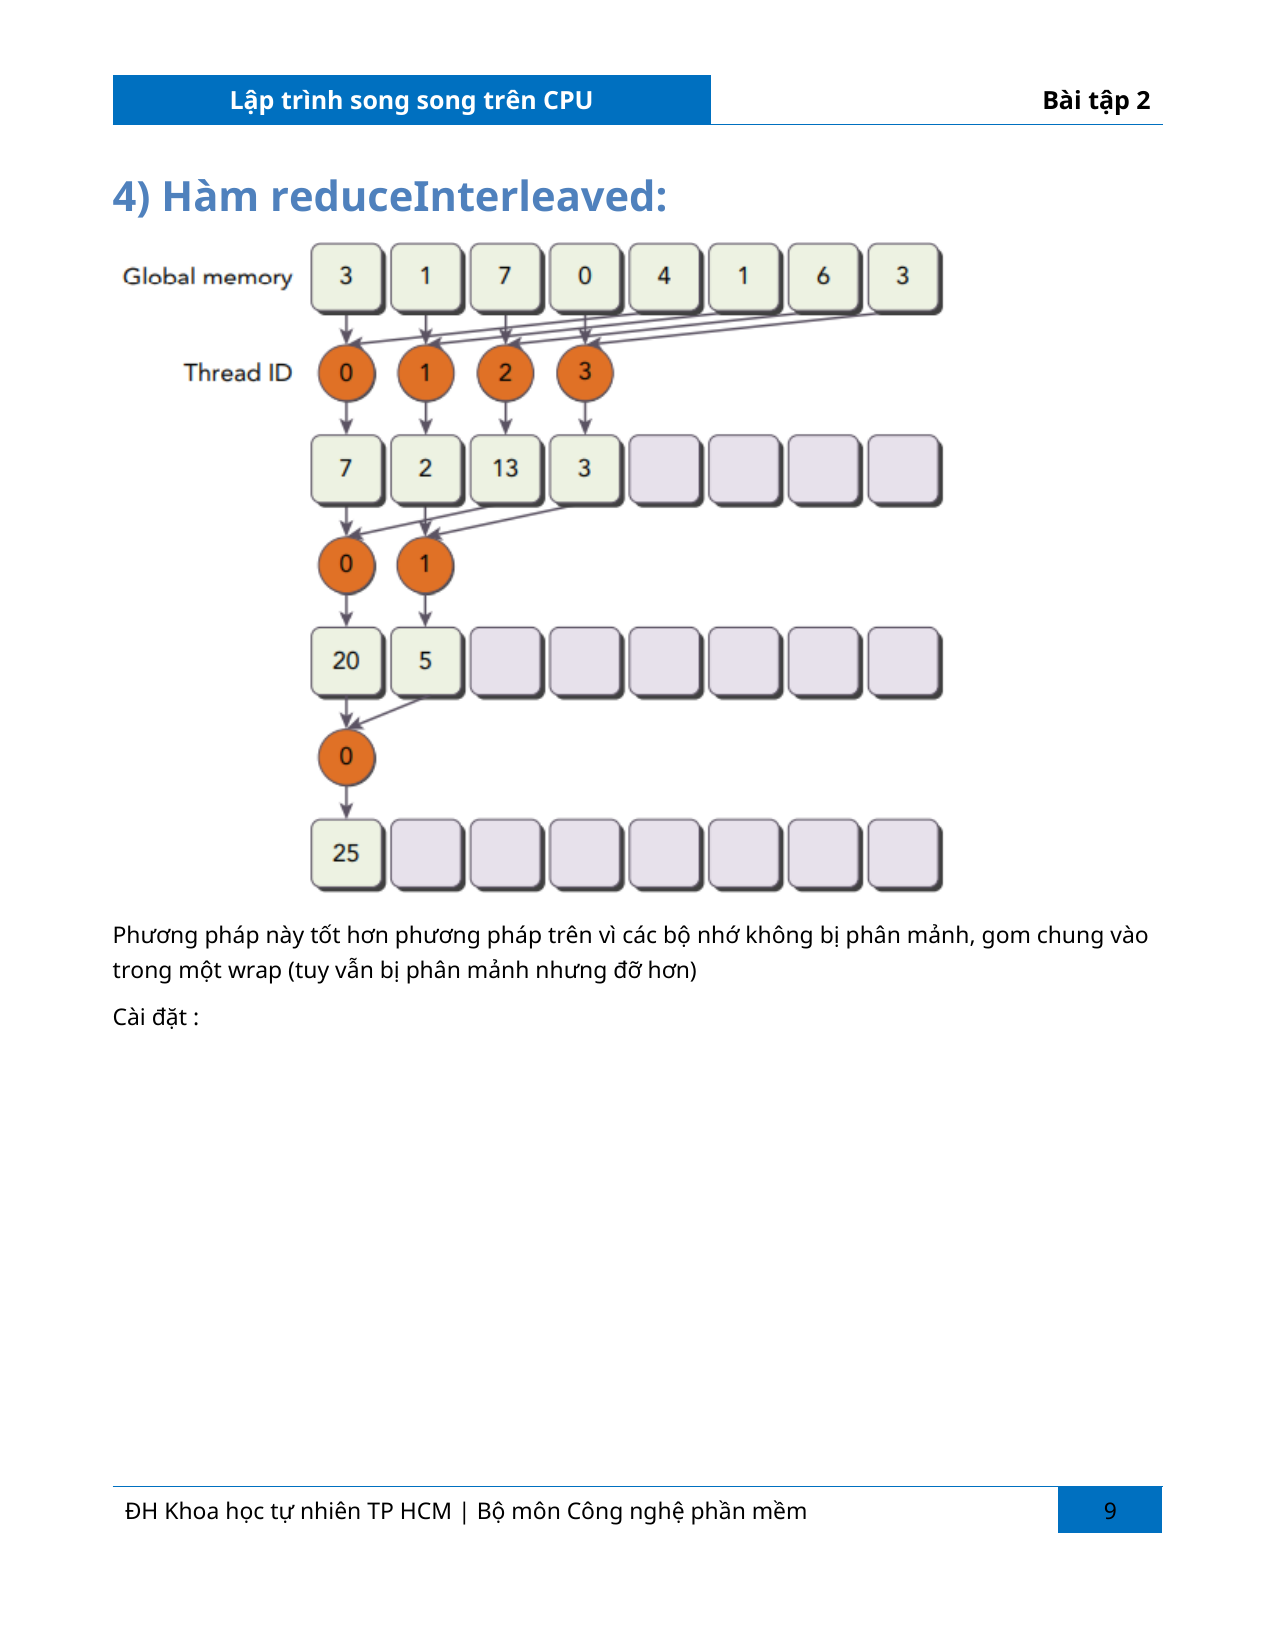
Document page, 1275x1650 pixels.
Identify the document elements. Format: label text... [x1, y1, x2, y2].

text Cài đặt : [112, 1001, 1162, 1032]
subtitle 4) Hàm reduceInterleaved: [112, 167, 1162, 223]
text Phương pháp này tốt hơn phương pháp trên vì các bộ nhớ không bị phân mảnh, gom chung vào trong một wrap (tuy vẫn bị phân mảnh nhưng đỡ hơn) [112, 918, 1162, 986]
picture [112, 242, 987, 904]
